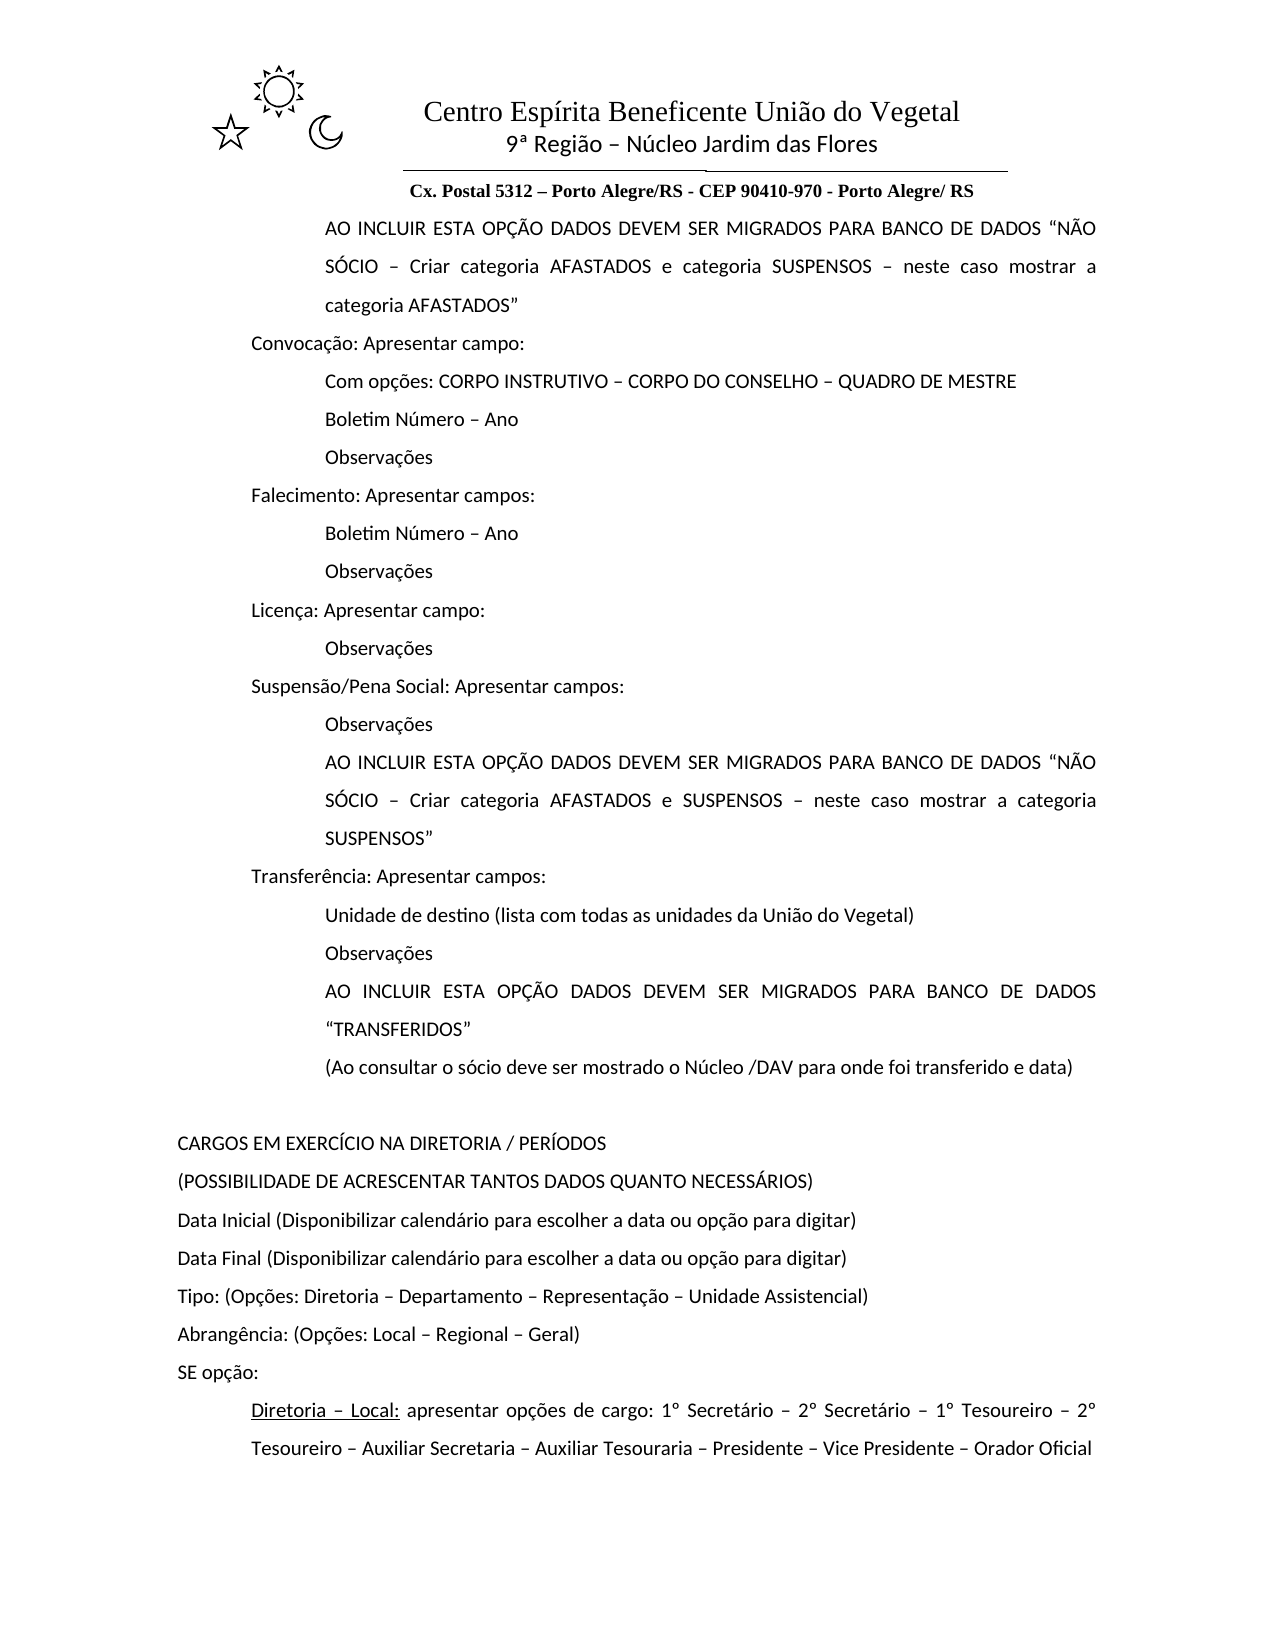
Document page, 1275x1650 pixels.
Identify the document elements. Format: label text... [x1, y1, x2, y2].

text Convocação: Apresentar campo: [251, 330, 1098, 355]
text Unidade de destino (lista com todas as unidades da União do Vegetal) [325, 902, 1098, 927]
text Observações [251, 711, 1098, 737]
text Falecimento: Apresentar campos: [251, 482, 1098, 508]
text Licença: Apresentar campo: [251, 597, 1098, 622]
text Suspensão/Pena Social: Apresentar campos: [251, 673, 1098, 698]
text Data Inicial (Disponibilizar calendário para escolher a data ou opção para digitar) [177, 1207, 1098, 1232]
text Observações [251, 940, 1098, 965]
text Observações [325, 444, 1098, 470]
text AO INCLUIR ESTA OPÇÃO DADOS DEVEM SER MIGRADOS PARA BANCO DE DADOS “NÃO SÓCIO – Criar categoria AFASTADOS e SUSPENSOS – neste caso mostrar a categoria SUSPENSOS” [325, 749, 1098, 851]
text Boletim Número – Ano [325, 406, 1098, 432]
text Boletim Número – Ano [325, 521, 1098, 546]
text Data Final (Disponibilizar calendário para escolher a data ou opção para digitar) [177, 1245, 1098, 1270]
text Abrangência: (Opções: Local – Regional – Geral) [177, 1321, 1098, 1347]
text Diretoria – Local: apresentar opções de cargo: 1º Secretário – 2º Secretário – 1º Tesoureiro – 2º Tesoureiro – Auxiliar Secretaria – Auxiliar Tesouraria – Presidente – Vice Presidente – Orador Oficial [251, 1397, 1098, 1461]
text AO INCLUIR ESTA OPÇÃO DADOS DEVEM SER MIGRADOS PARA BANCO DE DADOS “TRANSFERIDOS” [325, 978, 1098, 1042]
text AO INCLUIR ESTA OPÇÃO DADOS DEVEM SER MIGRADOS PARA BANCO DE DADOS “NÃO SÓCIO – Criar categoria AFASTADOS e categoria SUSPENSOS – neste caso mostrar a categoria AFASTADOS” [325, 216, 1098, 317]
text CARGOS EM EXERCÍCIO NA DIRETORIA / PERÍODOS [177, 1131, 1098, 1156]
text (POSSIBILIDADE DE ACRESCENTAR TANTOS DADOS QUANTO NECESSÁRIOS) [177, 1169, 1098, 1194]
text Tipo: (Opções: Diretoria – Departamento – Representação – Unidade Assistencial) [177, 1283, 1098, 1308]
text Observações [325, 635, 1098, 660]
text Com opções: CORPO INSTRUTIVO – CORPO DO CONSELHO – QUADRO DE MESTRE [325, 368, 1098, 393]
text Observações [251, 559, 1098, 584]
text SE opção: [177, 1359, 1098, 1385]
text Transferência: Apresentar campos: [177, 864, 1098, 889]
text (Ao consultar o sócio deve ser mostrado o Núcleo /DAV para onde foi transferido e data) [325, 1054, 1098, 1080]
